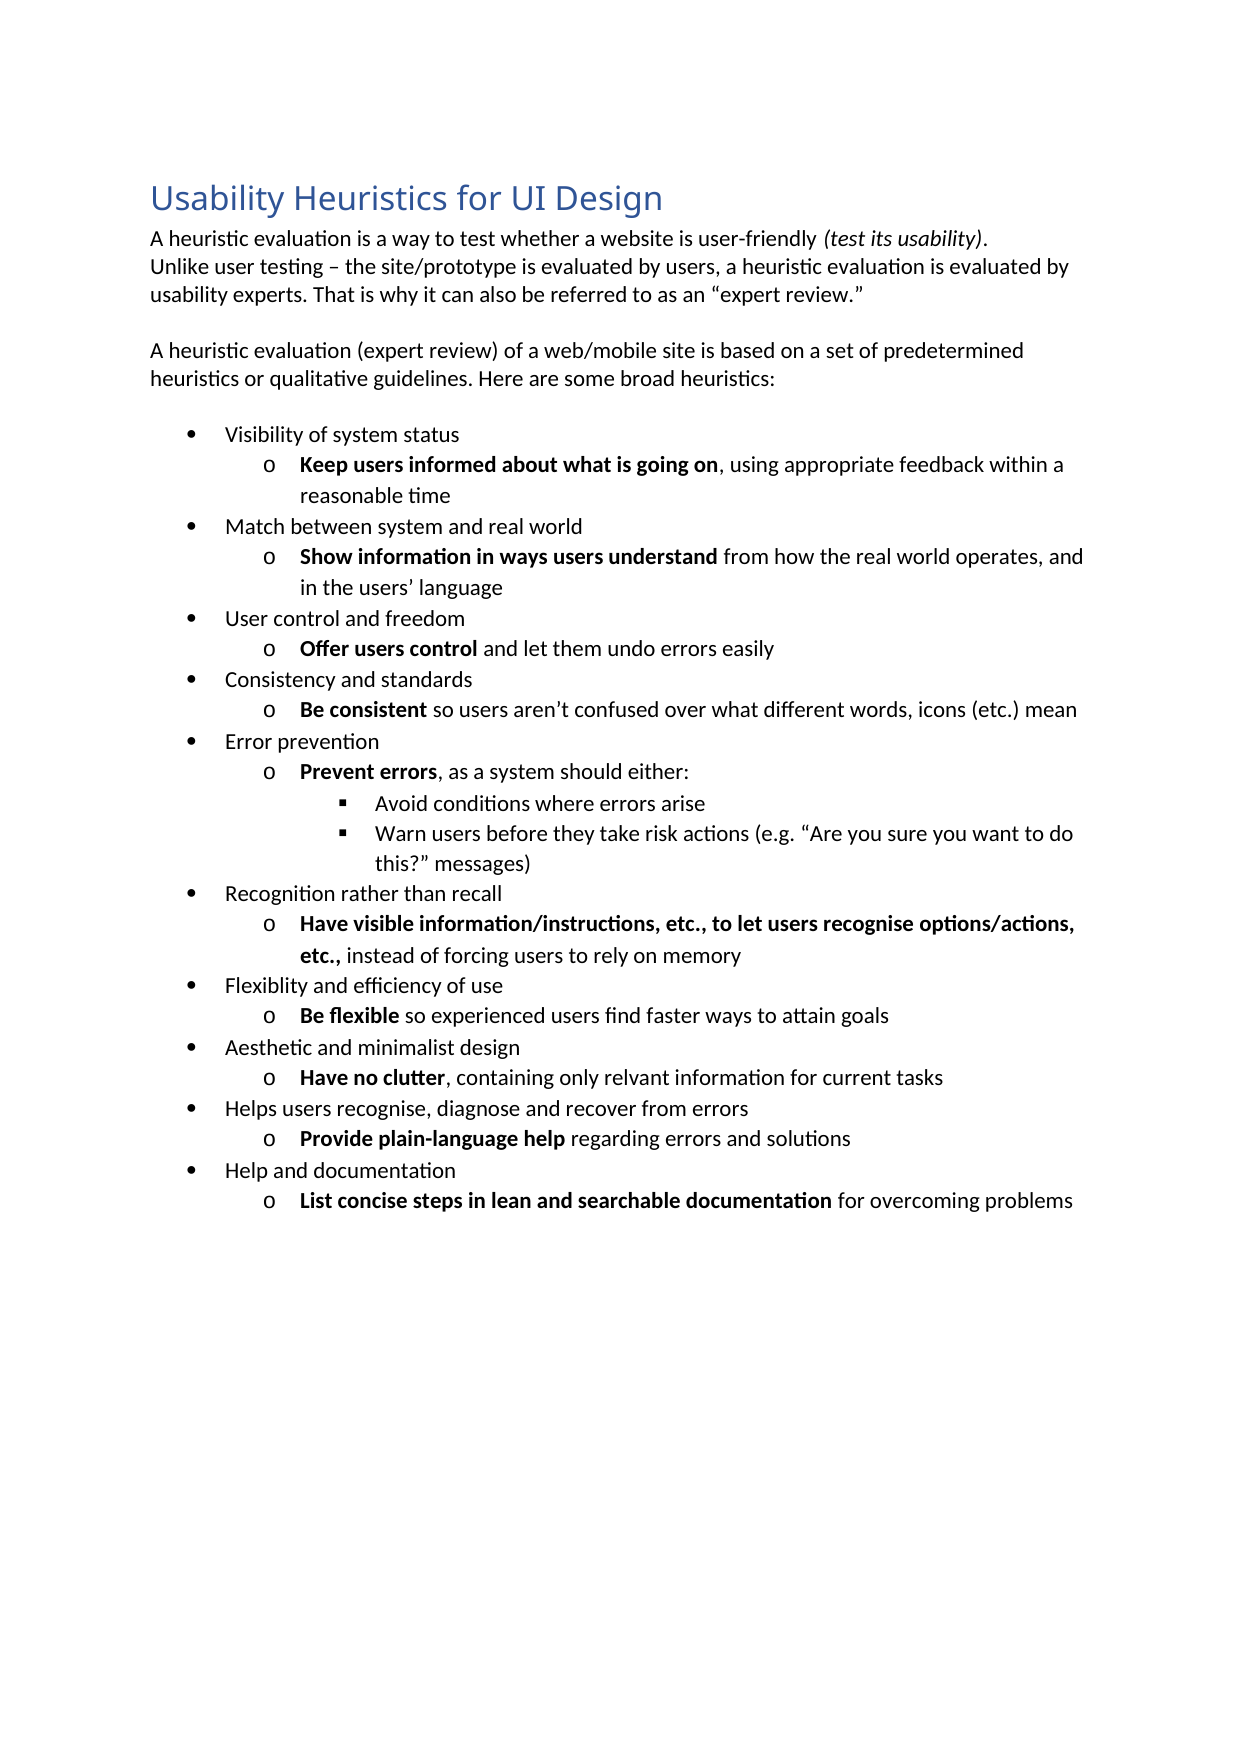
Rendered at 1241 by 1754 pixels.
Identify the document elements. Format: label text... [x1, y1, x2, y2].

list Keep users informed about what is going on, using appropriate feedback within a reasonable time [262, 450, 1090, 510]
list Aesthetic and minimalist design [187, 1033, 1090, 1061]
text A heuristic evaluation (expert review) of a web/mobile site is based on a set of predetermined heuristics or qualitative guidelines. Here are some broad heuristics: [150, 336, 1090, 392]
list Be consistent so users aren’t confused over what different words, icons (etc.) mean [262, 696, 1090, 725]
list Flexiblity and efficiency of use [187, 971, 1090, 999]
list Warn users before they take risk actions (e.g. “Are you sure you want to do this?” messages) [337, 819, 1090, 877]
text Unlike user testing – the site/prototype is evaluated by users, a heuristic evaluation is evaluated by usability experts. That is why it can also be referred to as an “expert review.” [150, 252, 1090, 308]
list Show information in ways users understand from how the real world operates, and in the users’ language [262, 542, 1090, 601]
list Help and documentation [187, 1156, 1090, 1184]
list Match between system and real world [187, 512, 1090, 540]
list Offer users control and let them undo errors easily [262, 634, 1090, 663]
list Error prevention [187, 727, 1090, 755]
list List concise steps in lean and searchable documentation for overcoming problems [262, 1186, 1090, 1215]
list Recognition rather than recall [187, 879, 1090, 907]
list Avoid conditions where errors arise [337, 789, 1090, 817]
list Visibility of system status [187, 420, 1090, 448]
list Have no clutter, containing only relvant information for current tasks [262, 1063, 1090, 1092]
list Consistency and standards [187, 665, 1090, 693]
subtitle Usability Heuristics for UI Design [150, 175, 1090, 220]
list Helps users recognise, diagnose and recover from errors [187, 1094, 1090, 1122]
list Be flexible so experienced users find faster ways to attain goals [262, 1001, 1090, 1030]
list Have visible information/instructions, etc., to let users recognise options/actions, etc., instead of forcing users to rely on memory [262, 909, 1090, 969]
list User control and freedom [187, 604, 1090, 632]
list Provide plain-language help regarding errors and solutions [262, 1124, 1090, 1154]
list Prevent errors, as a system should either: [262, 757, 1090, 786]
text A heuristic evaluation is a way to test whether a website is user-friendly (test its usability). [150, 224, 1090, 252]
